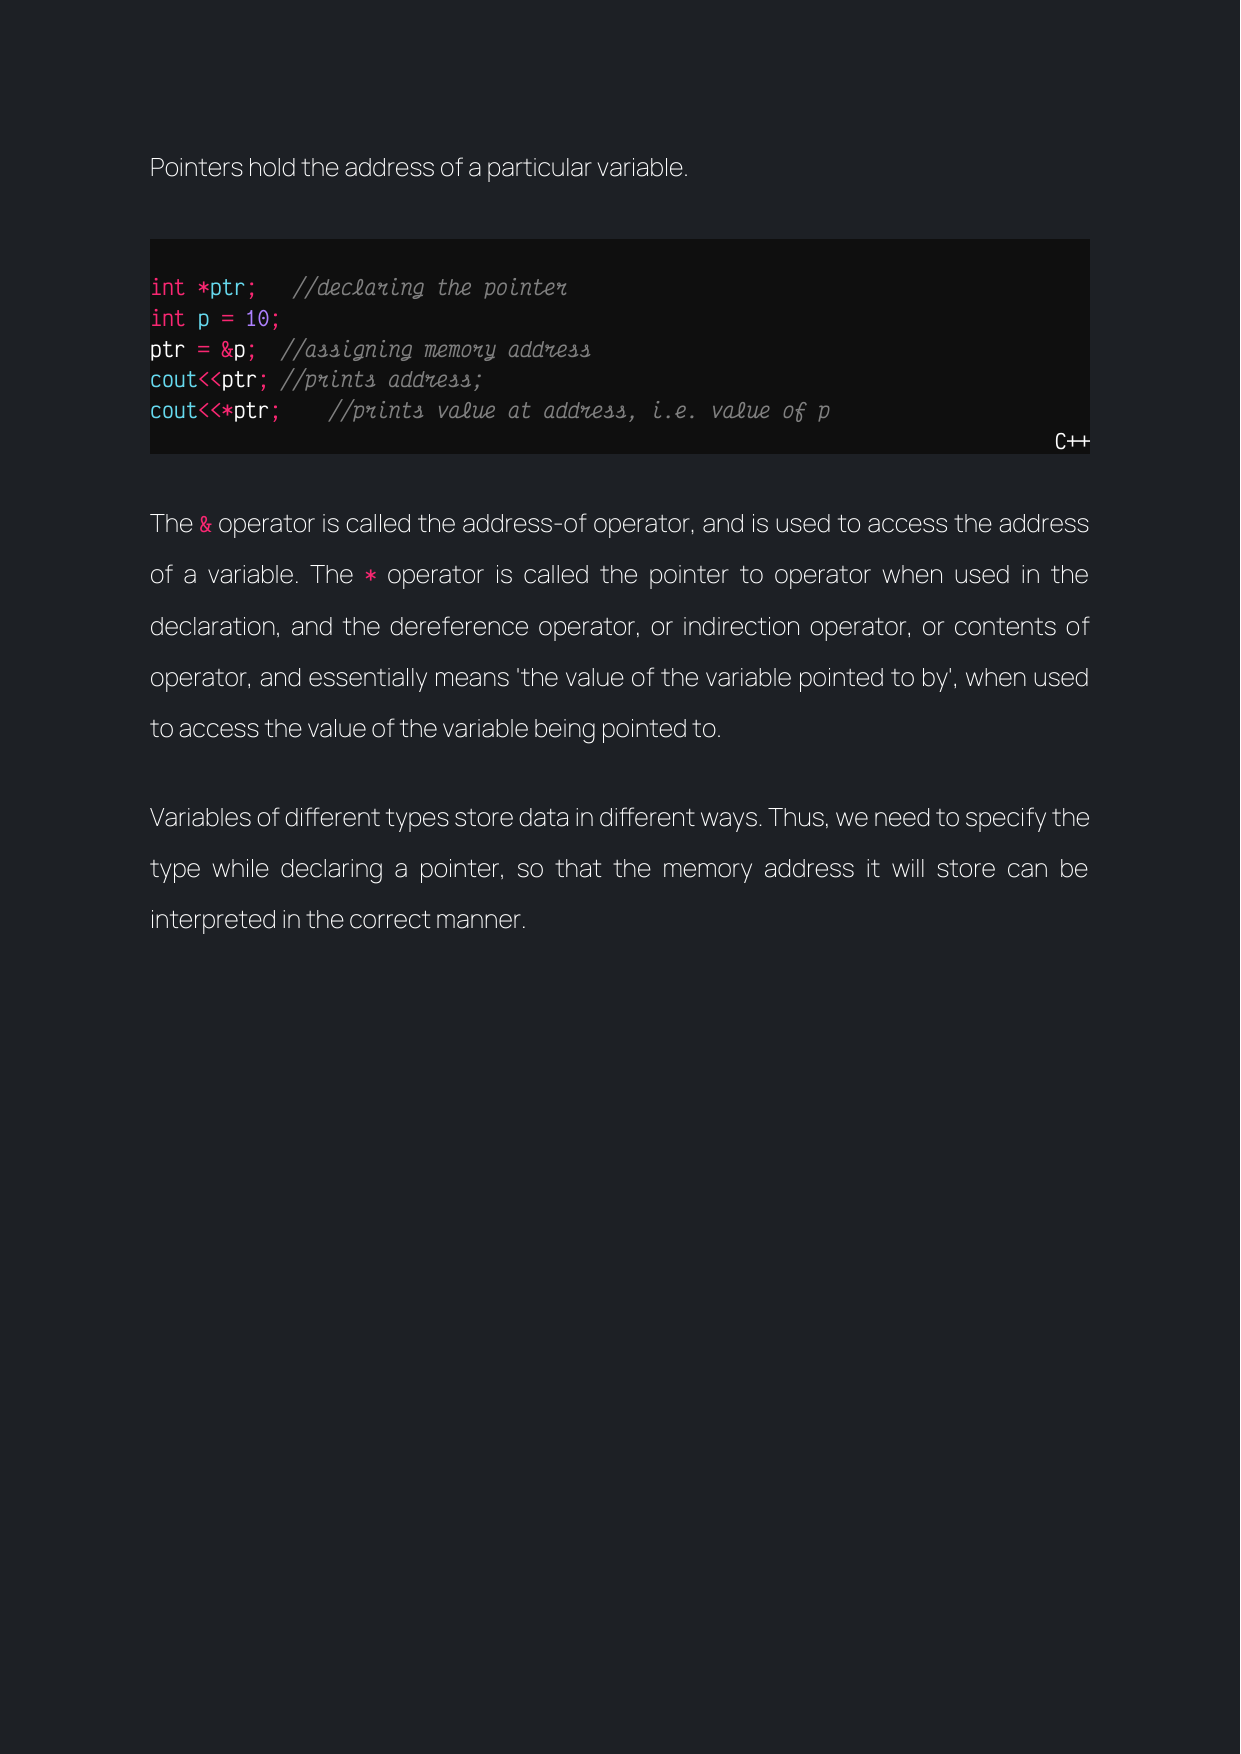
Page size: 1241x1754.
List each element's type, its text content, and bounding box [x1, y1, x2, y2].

text int *ptr; //declaring the pointer int p = 10; ptr = &p; //assigning memory address cout<<ptr; //prints address; cout<<*ptr; //prints value at address, i.e. value of p [150, 269, 1090, 424]
text C++ [150, 424, 1090, 454]
text The & operator is called the address-of operator, and is used to access the address of a variable. The * operator is called the pointer to operator when used in the declaration, and the dereference operator, or indirection operator, or contents of operator, and essentially means 'the value of the variable pointed to by', when used to access the value of the variable being pointed to. [150, 506, 1090, 745]
text Variables of different types store data in different ways. Thus, we need to specify the type while declaring a pointer, so that the memory address it will store can be interpreted in the correct manner. [150, 799, 1090, 936]
text Pointers hold the address of a particular variable. [150, 150, 1090, 184]
